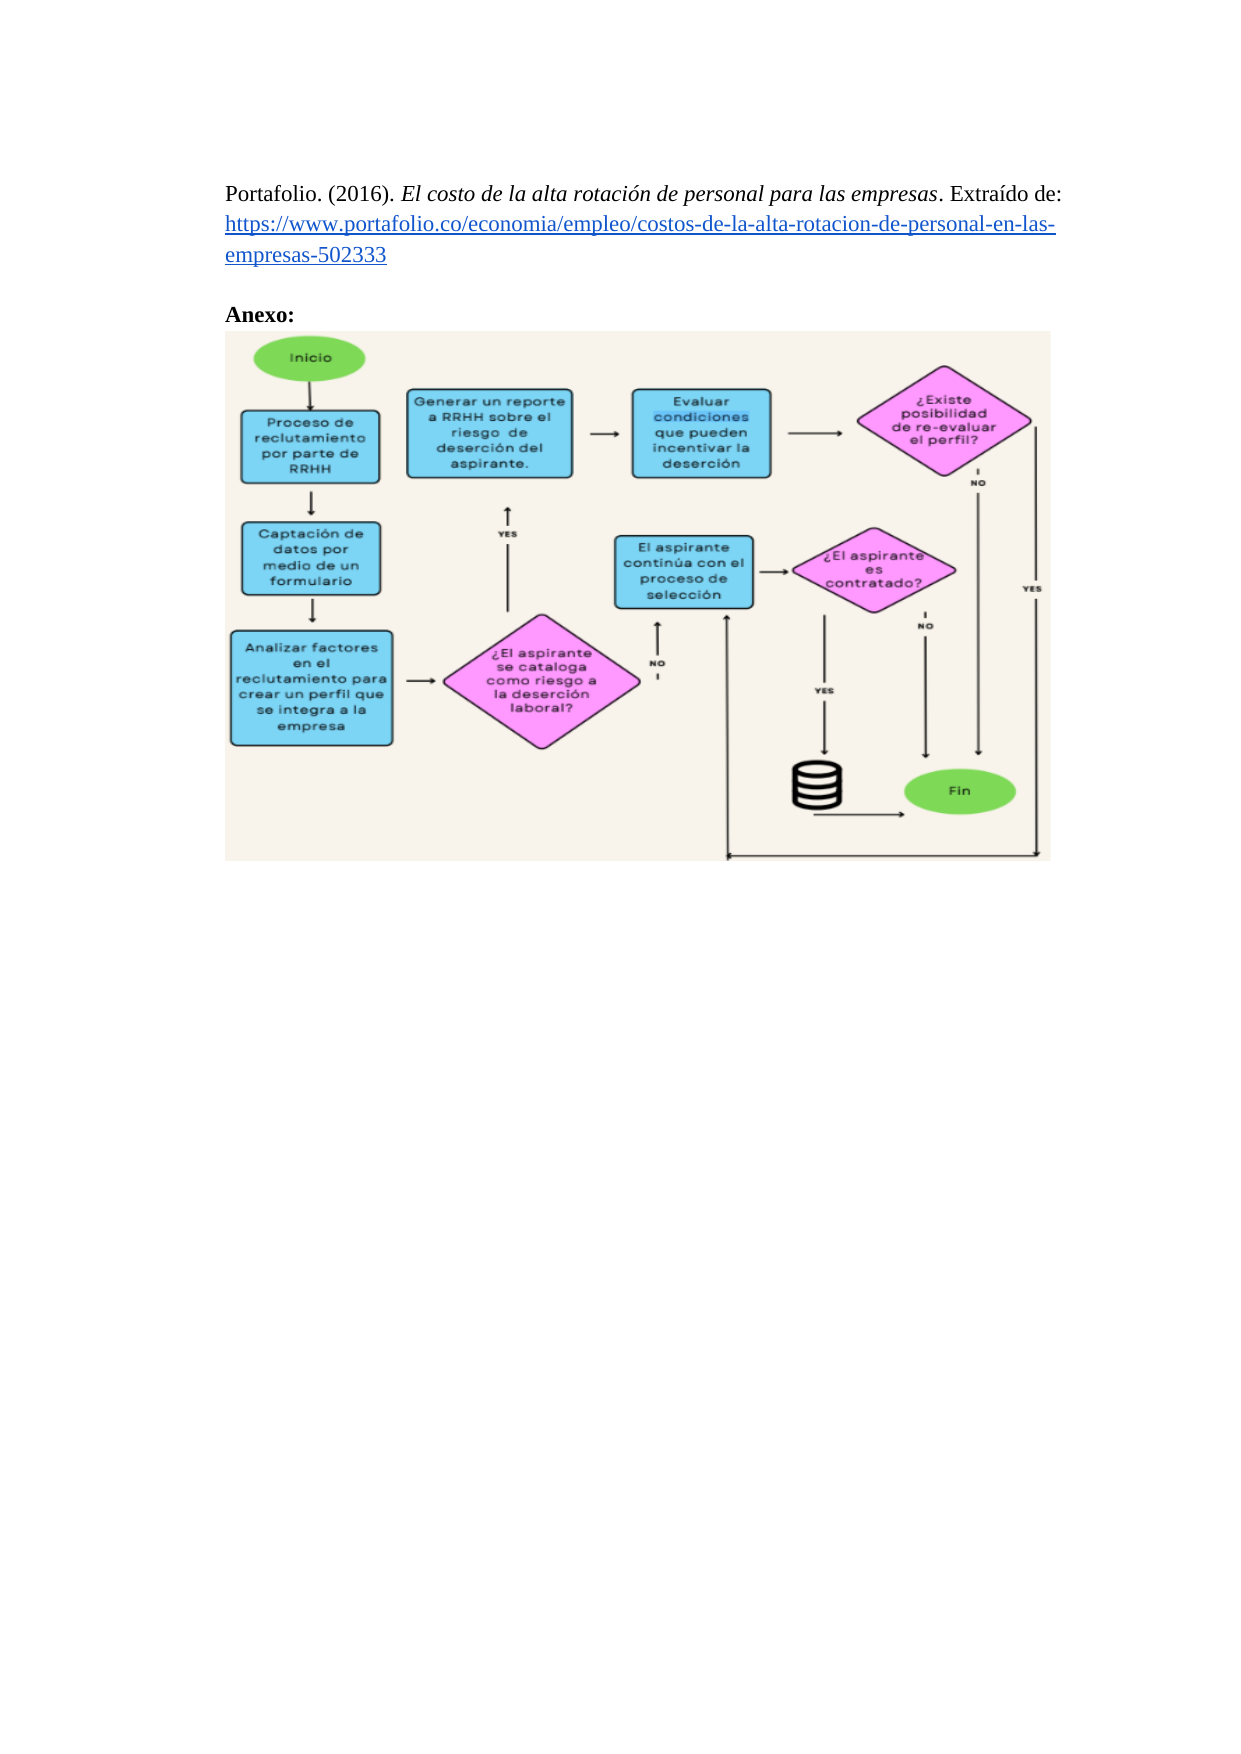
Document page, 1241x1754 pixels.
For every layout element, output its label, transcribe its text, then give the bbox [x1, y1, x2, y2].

picture [225, 331, 1051, 861]
text Anexo: [150, 301, 1090, 327]
text Portafolio. (2016). El costo de la alta rotación de personal para las empresas. Extraído de: [150, 180, 1090, 207]
text https://www.portafolio.co/economia/empleo/costos-de-la-alta-rotacion-de-personal-en-las-empresas-502333 [225, 210, 1090, 267]
